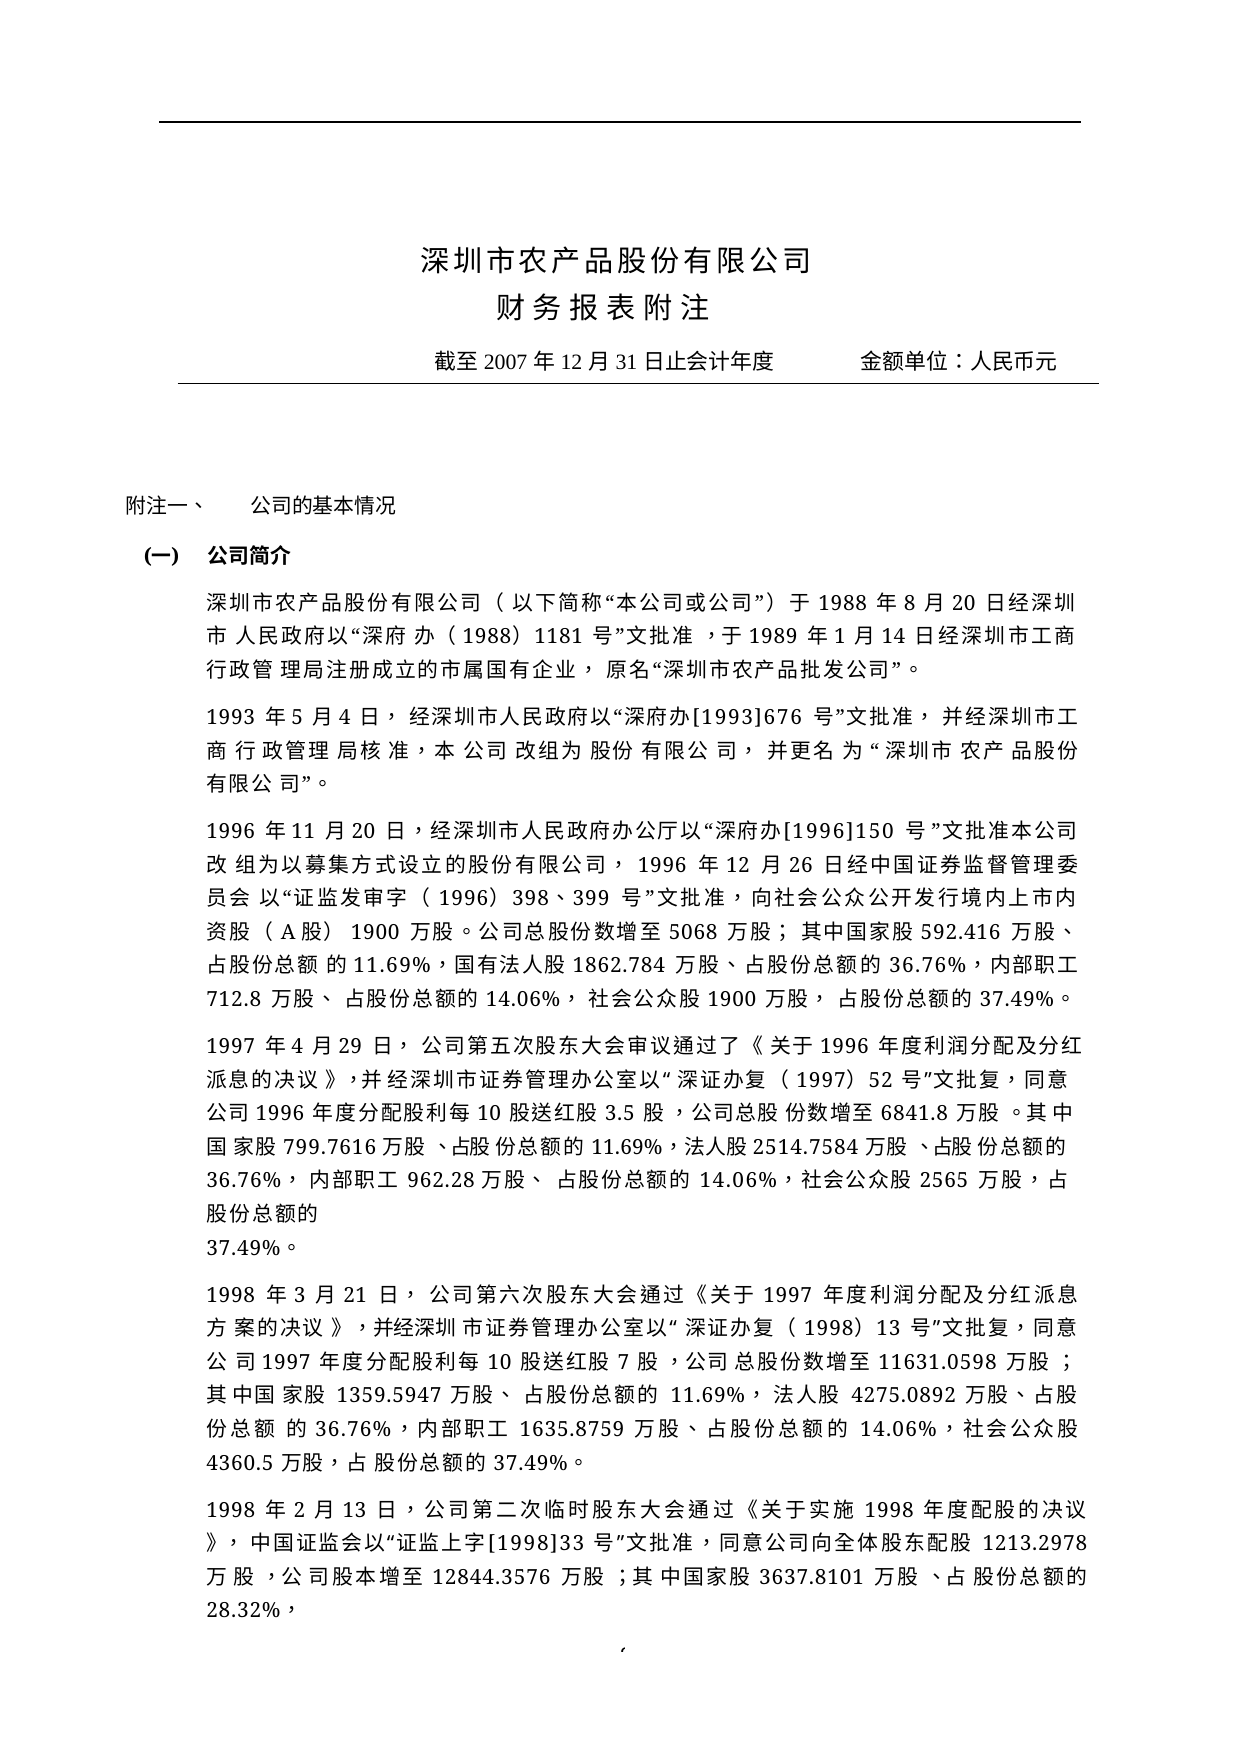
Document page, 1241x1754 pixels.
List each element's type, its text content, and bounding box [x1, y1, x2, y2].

text 1993 年 5 月 4 日， 经深圳市人民政府以“深府办[1993]676 号”文批准， 并经深圳市工商 行 政管理 局核 准，本 公司 改组为 股份 有限公 司， 并更名 为 “ 深圳市 农产 品股份 有限公 司”。 [206, 702, 1079, 798]
text 截至 2007 年 12 月 31 日止会计年度 金额单位：人民币元 [434, 346, 1077, 376]
text (一) 公司简介 [143, 542, 576, 570]
text 附注一、 公司的基本情况 [112, 492, 409, 520]
text 深圳市农产品股份有限公司（ 以下简称“本公司或公司”）于 1988 年 8 月 20 日经深圳市 人民政府以“深府 办（ 1988）1181 号”文批准 ，于 1989 年 1 月 14 日经深圳市工商行政管 理局注册成立的市属国有企业， 原名“深圳市农产品批发公司”。 [206, 588, 1076, 683]
text 1997 年 4 月 29 日， 公司第五次股东大会审议通过了《 关于 1996 年度利润分配及分红 派息的决议 》，并 经深圳市证券管理办公室以“ 深证办复（ 1997）52 号”文批复，同意 公司 1996 年度分配股利每 10 股送红股 3.5 股 ，公司总股 份数增至 6841.8 万股 。其 中国 家股 799.7616 万股 、占股 份总额的 11.69%，法人股 2514.7584 万股 、占股 份总额的 36.76%， 内部职工 962.28 万股、 占股份总额的 14.06%，社会公众股 2565 万股，占股份总额的 [206, 1031, 1089, 1227]
text 1996 年 11 月 20 日，经深圳市人民政府办公厅以“深府办[1996]150 号 ”文批准本公司改 组为以募集方式设立的股份有限公司， 1996 年 12 月 26 日经中国证券监督管理委员会 以“证监发审字（ 1996）398、399 号”文批准，向社会公众公开发行境内上市内资股（ A 股） 1900 万股。公司总股份数增至 5068 万股； 其中国家股 592.416 万股、占股份总额 的 11.69%，国有法人股 1862.784 万股、占股份总额的 36.76%，内部职工 712.8 万股、 占股份总额的 14.06%， 社会公众股 1900 万股， 占股份总额的 37.49%。 [206, 816, 1078, 1012]
text 1998 年 2 月 13 日，公司第二次临时股东大会通过《关于实施 1998 年度配股的决议 》， 中国证监会以“证监上字[1998]33 号”文批准，同意公司向全体股东配股 1213.2978 万 股 ，公 司股本增至 12844.3576 万股 ；其 中国家股 3637.8101 万股 、占 股份总额的 28.32%， [206, 1495, 1087, 1624]
text 深圳市农产品股份有限公司 财 务 报 表 附 注 [420, 240, 842, 327]
text 1998 年 3 月 21 日， 公司第六次股东大会通过《关于 1997 年度利润分配及分红派息方 案的决议 》，并经深圳 市证券管理办公室以“ 深证办复（ 1998）13 号”文批复，同意公 司 1997 年度分配股利每 10 股送红股 7 股 ，公司 总股份数增至 11631.0598 万股 ；其 中国 家股 1359.5947 万股、 占股份总额的 11.69%， 法人股 4275.0892 万股、占股份总额 的 36.76%，内部职工 1635.8759 万股、占股份总额的 14.06%，社会公众股 4360.5 万股，占 股份总额的 37.49%。 [206, 1280, 1078, 1476]
text 37.49%。 [206, 1233, 1098, 1262]
